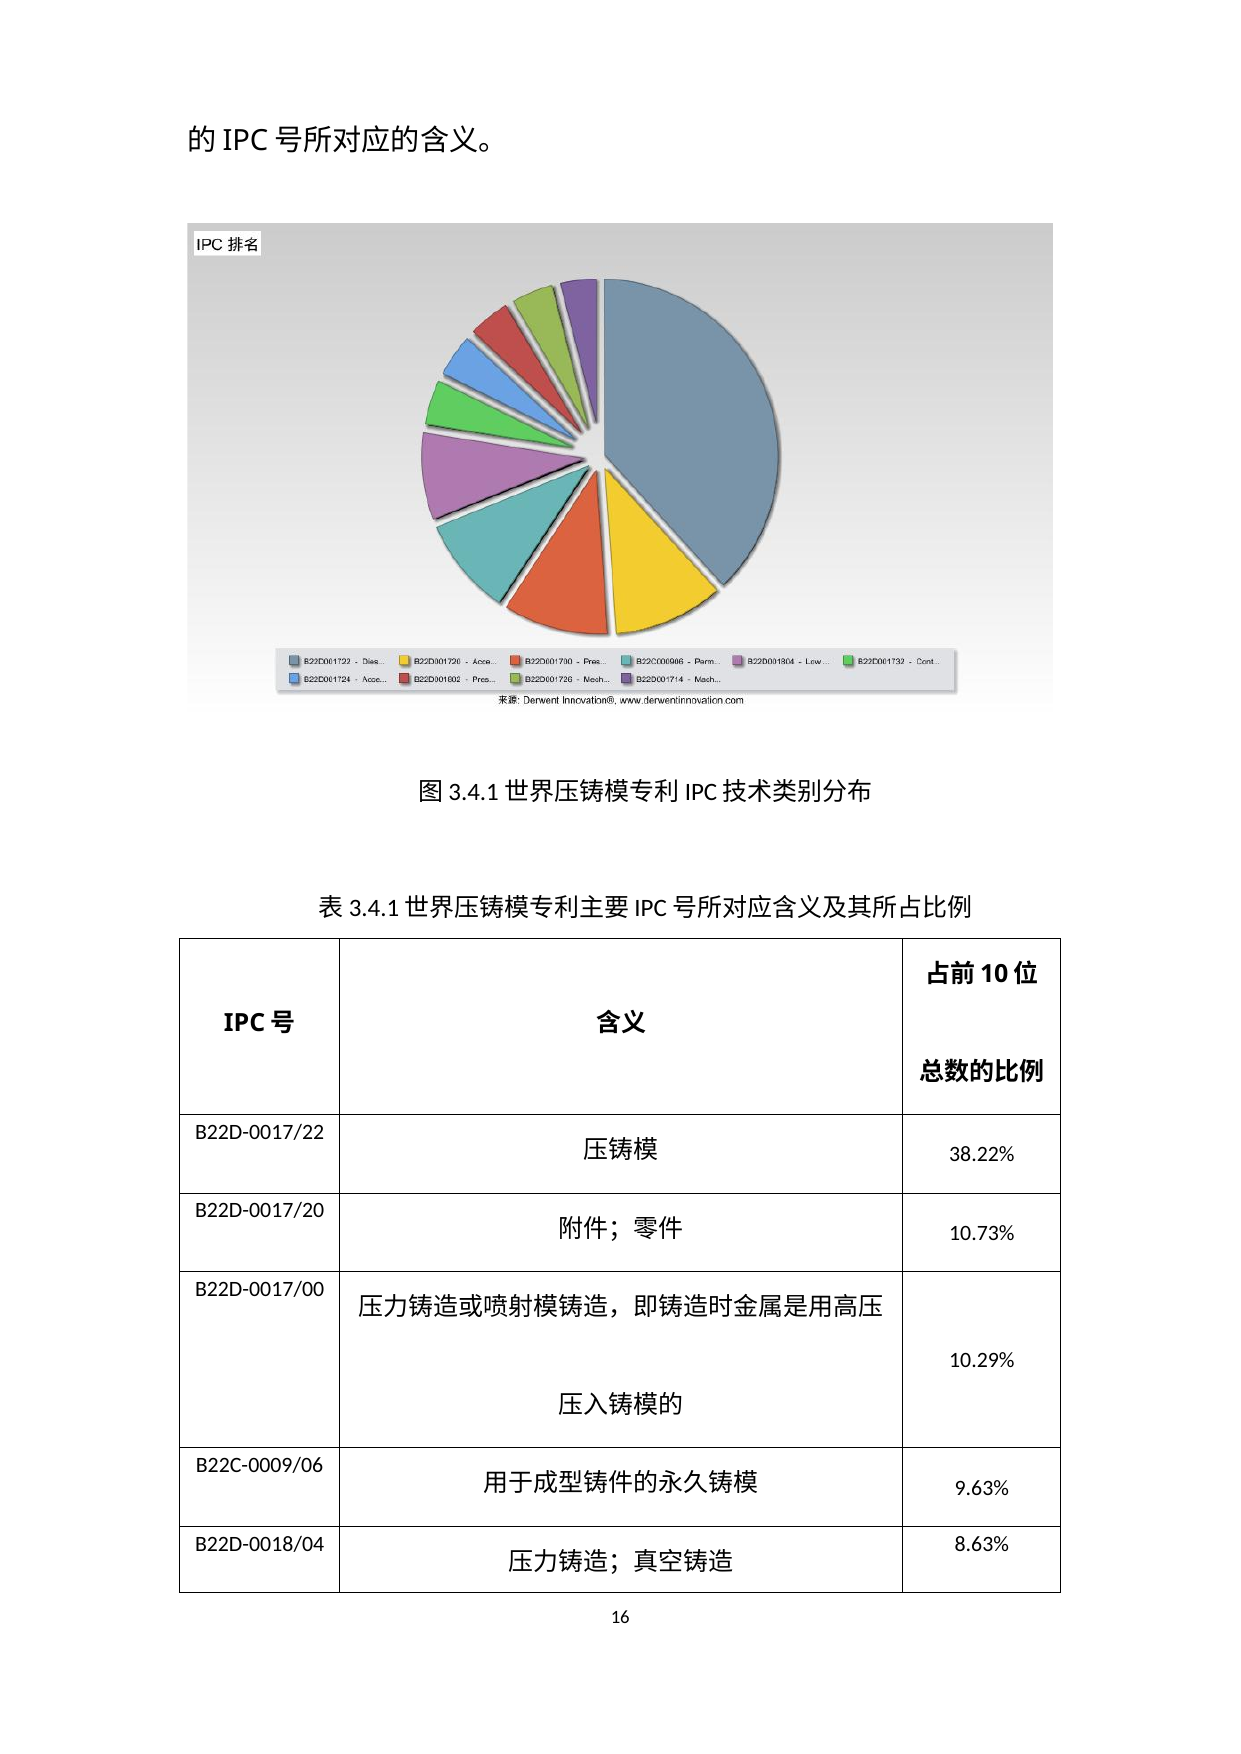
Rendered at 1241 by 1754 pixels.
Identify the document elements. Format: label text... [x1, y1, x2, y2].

table_header 占前10位总数的比例 [903, 939, 1060, 1114]
table_cell 压力铸造；真空铸造 [340, 1527, 902, 1592]
table_cell 用于成型铸件的永久铸模 [340, 1448, 902, 1526]
table_cell 10.29% [903, 1272, 1060, 1447]
table_cell 压力铸造或喷射模铸造，即铸造时金属是用高压压入铸模的 [340, 1272, 902, 1447]
text 表3.4.1世界压铸模专利主要IPC号所对应含义及其所占比例 [187, 873, 1053, 938]
table_header IPC号 [180, 939, 339, 1114]
table_cell 38.22% [903, 1115, 1060, 1193]
table_cell 9.63% [903, 1448, 1060, 1526]
table_cell B22C-0009/06 [180, 1448, 339, 1526]
table_cell B22D-0018/04 [180, 1527, 339, 1592]
table_cell B22D-0017/20 [180, 1194, 339, 1271]
table_cell 附件；零件 [340, 1194, 902, 1271]
table_cell 10.73% [903, 1194, 1060, 1271]
table_cell B22D-0017/22 [180, 1115, 339, 1193]
table_cell B22D-0017/00 [180, 1272, 339, 1447]
table_cell 压铸模 [340, 1115, 902, 1193]
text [187, 105, 1053, 170]
picture [187, 223, 1053, 712]
text 图3.4.1 世界压铸模专利IPC技术类别分布 [187, 757, 1053, 822]
table_header 含义 [340, 939, 902, 1114]
table_cell 8.63% [903, 1527, 1060, 1592]
